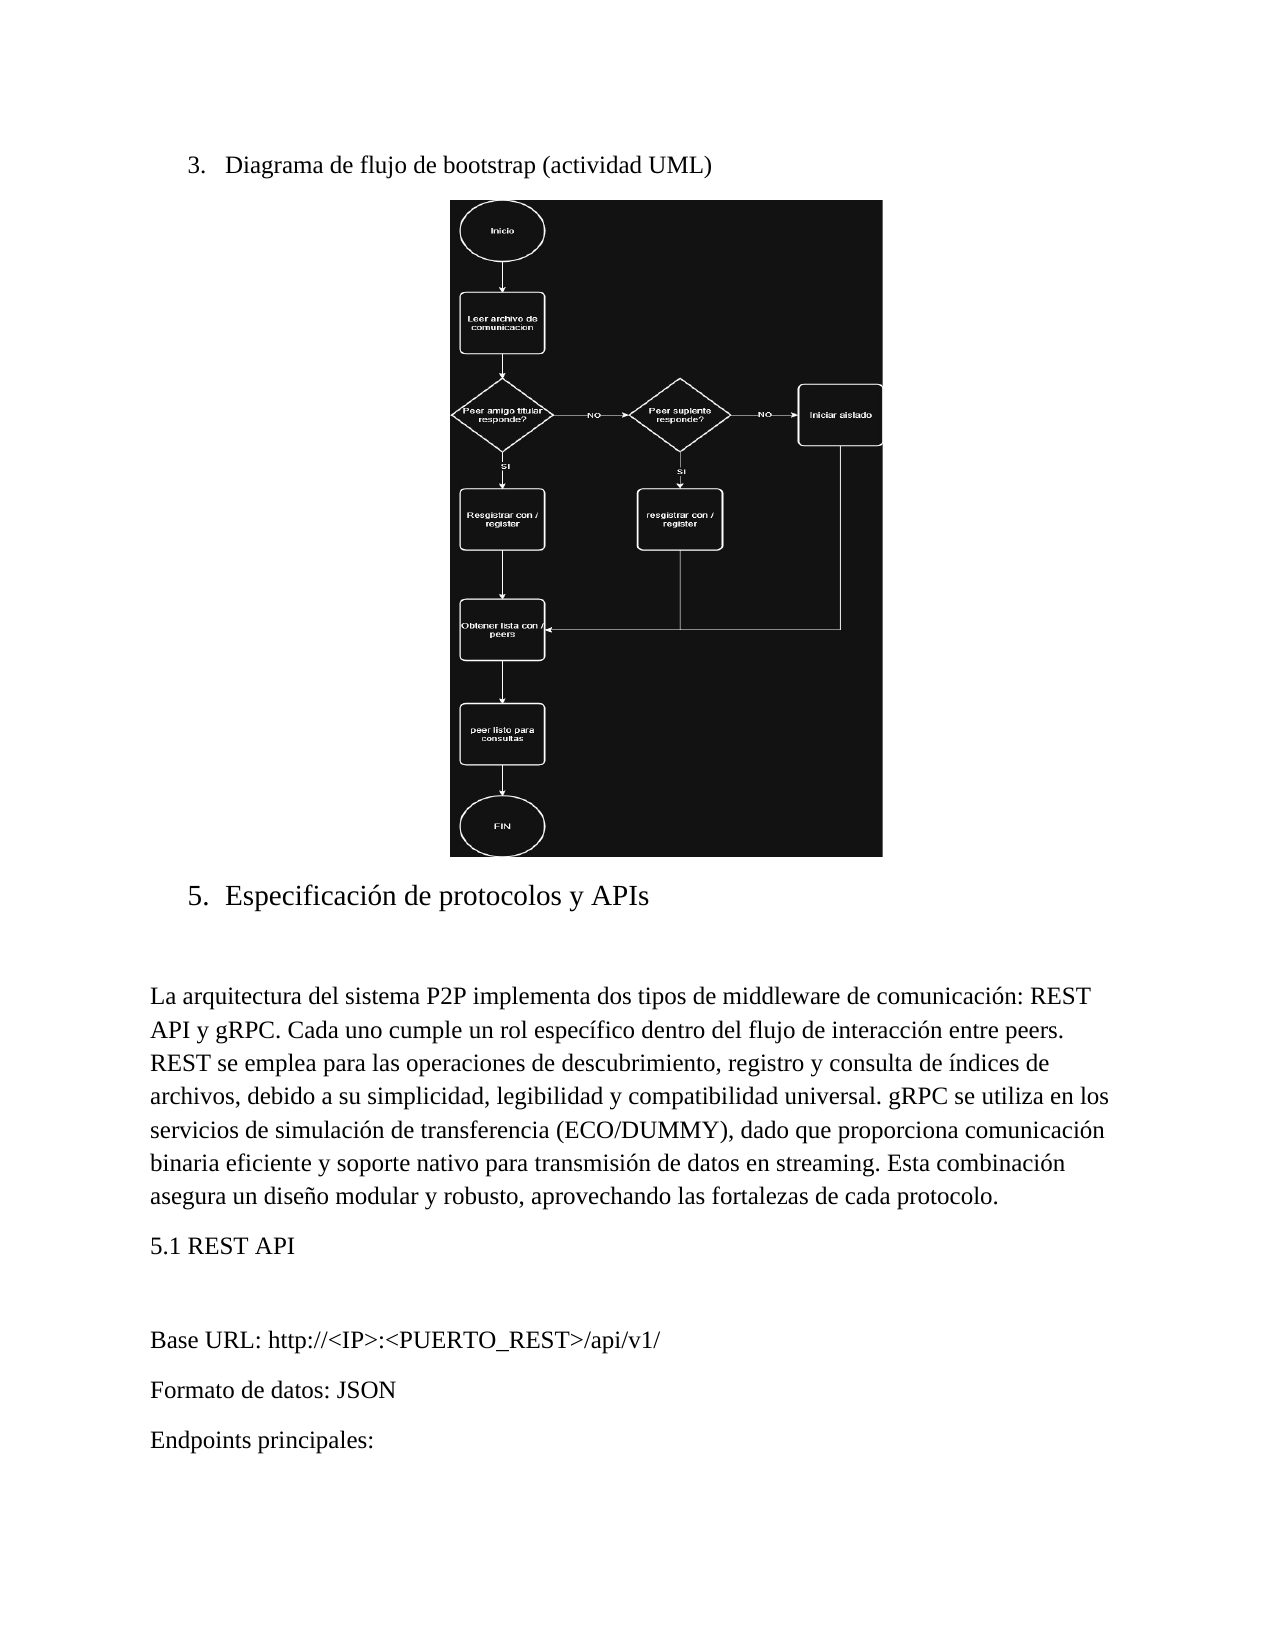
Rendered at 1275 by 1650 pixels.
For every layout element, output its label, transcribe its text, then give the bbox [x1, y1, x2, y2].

subtitle Especificación de protocolos y APIs [187, 878, 1125, 912]
picture [450, 200, 883, 857]
text Formato de datos: JSON [150, 1375, 1125, 1404]
text La arquitectura del sistema P2P implementa dos tipos de middleware de comunicación: REST API y gRPC. Cada uno cumple un rol específico dentro del flujo de interacción entre peers. REST se emplea para las operaciones de descubrimiento, registro y consulta de índices de archivos, debido a su simplicidad, legibilidad y compatibilidad universal. gRPC se utiliza en los servicios de simulación de transferencia (ECO/DUMMY), dado que proporciona comunicación binaria eficiente y soporte nativo para transmisión de datos en streaming. Esta combinación asegura un diseño modular y robusto, aprovechando las fortalezas de cada protocolo. [150, 981, 1125, 1210]
text Base URL: http://<IP>:<PUERTO_REST>/api/v1/ [150, 1325, 1125, 1354]
subtitle 5.1 REST API [150, 1231, 1125, 1260]
list Diagrama de flujo de bootstrap (actividad UML) [187, 150, 1125, 179]
text Endpoints principales: [150, 1425, 1125, 1454]
